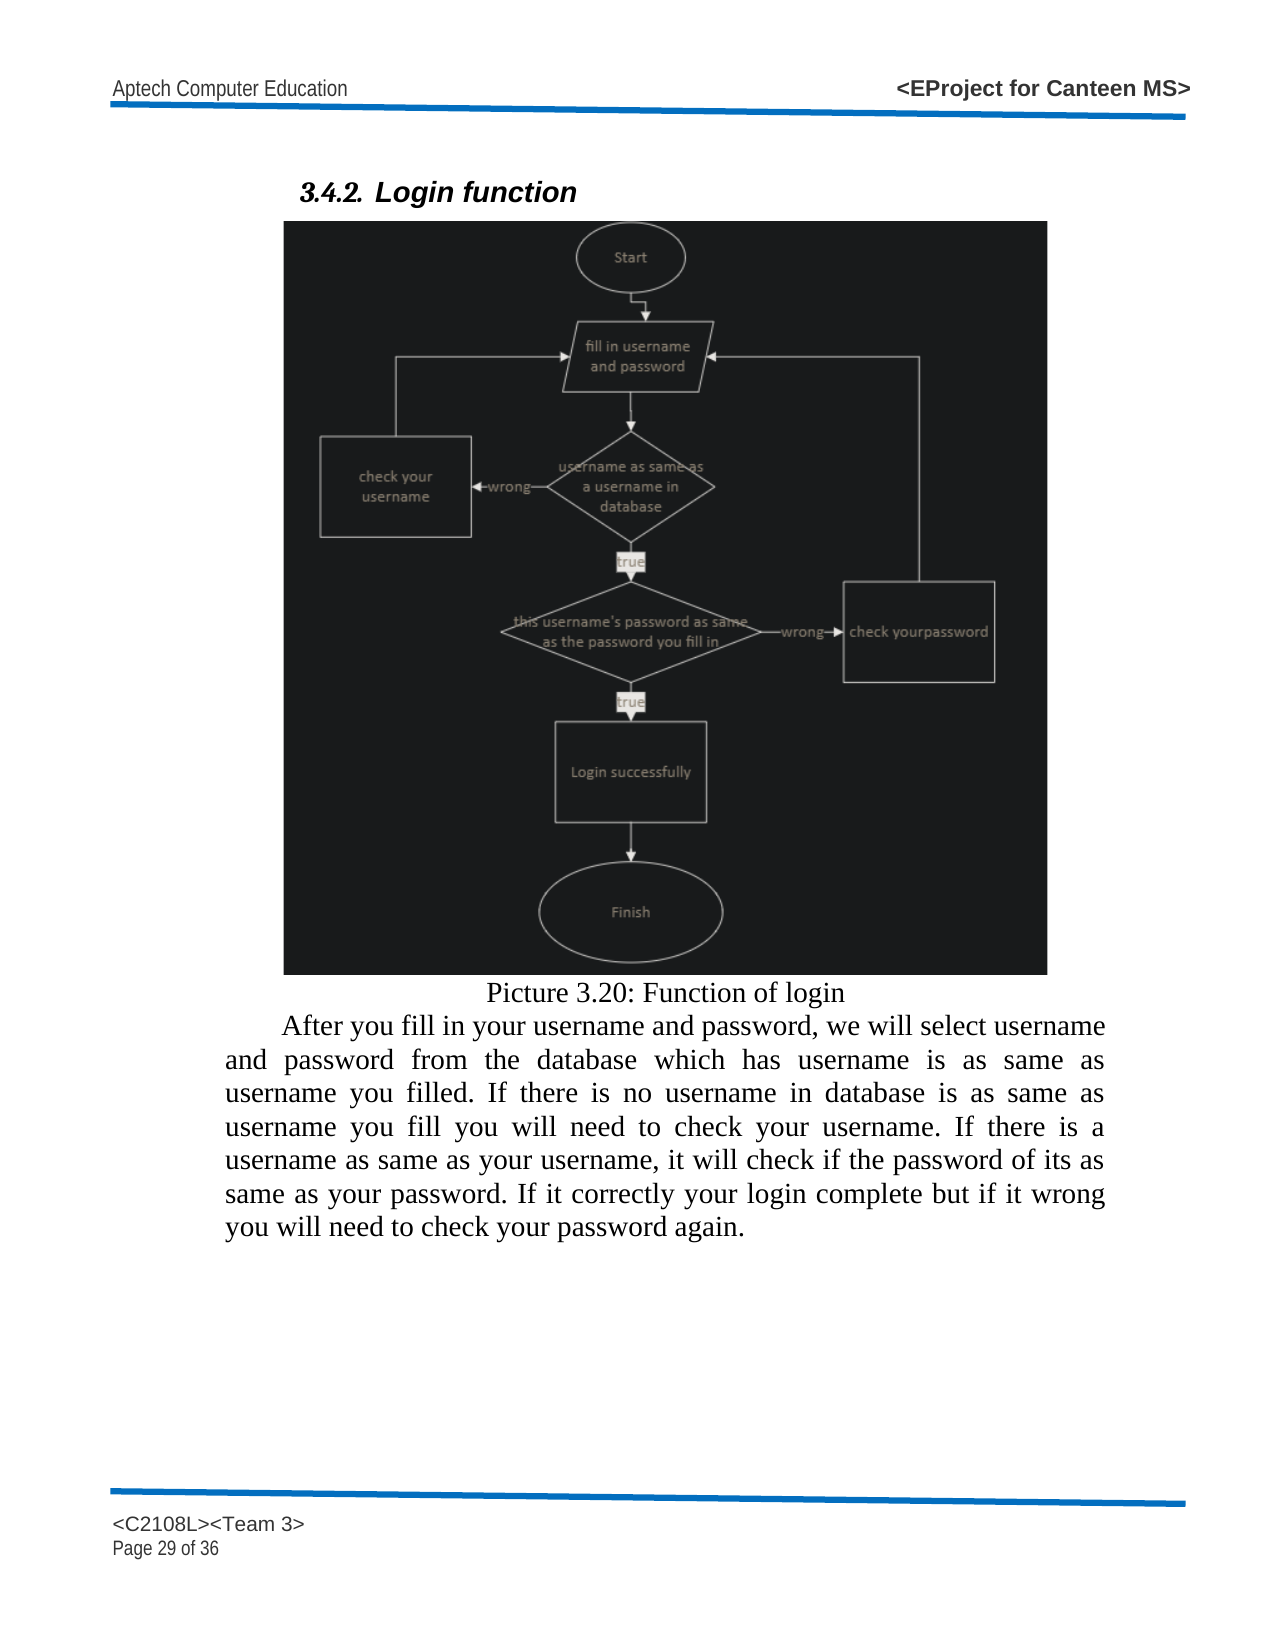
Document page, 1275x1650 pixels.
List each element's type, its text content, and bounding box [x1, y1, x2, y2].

text After you fill in your username and password, we will select username and password from the database which has username is as same as username you filled. If there is no username in database is as same as username you fill you will need to check your username. If there is a username as same as your username, it will check if the password of its as same as your password. If it correctly your login complete but if it wrong you will need to check your password again. [225, 1008, 1106, 1243]
subtitle Login function [225, 175, 1106, 210]
text Picture 3.20: Function of login [225, 975, 1106, 1008]
picture [283, 221, 1048, 975]
